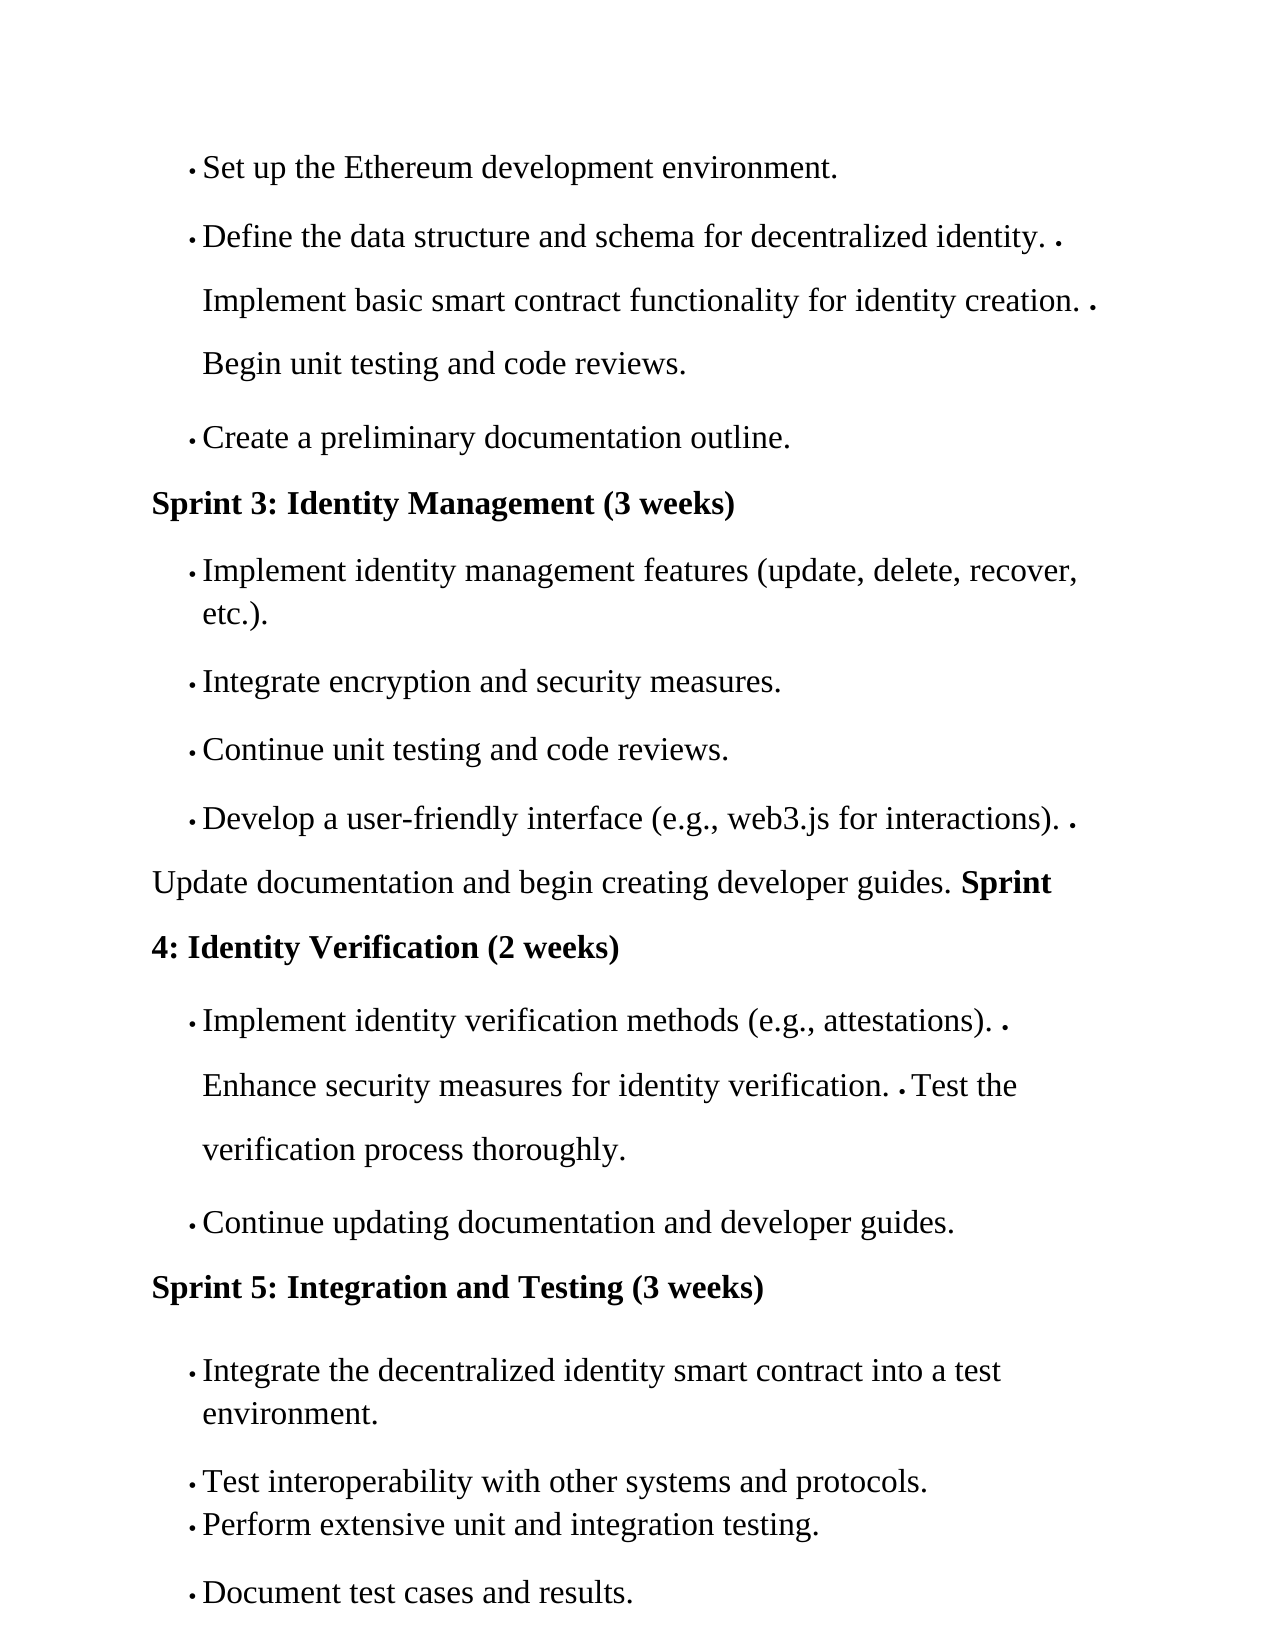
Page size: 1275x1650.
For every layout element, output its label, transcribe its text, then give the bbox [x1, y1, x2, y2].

list Integrate encryption and security measures. [189, 661, 1109, 699]
list Document test cases and results. [189, 1573, 1109, 1611]
text 4: Identity Verification (2 weeks) [151, 928, 1201, 966]
list Define the data structure and schema for decentralized identity. • Implement basic smart contract functionality for identity creation. • Begin unit testing and code reviews. [189, 216, 1109, 382]
list Continue unit testing and code reviews. [189, 729, 1109, 768]
list Set up the Ethereum development environment. [189, 148, 1109, 186]
list Develop a user-friendly interface (e.g., web3.js for interactions). • [189, 798, 1109, 836]
text Update documentation and begin creating developer guides. Sprint [151, 862, 1109, 901]
list Perform extensive unit and integration testing. [189, 1504, 1109, 1543]
list Create a preliminary documentation outline. [189, 418, 1109, 456]
list Continue updating documentation and developer guides. [189, 1203, 1109, 1241]
list Implement identity management features (update, delete, recover, etc.). [189, 550, 1109, 631]
text Sprint 3: Identity Management (3 weeks) [151, 484, 1201, 522]
list Implement identity verification methods (e.g., attestations). • Enhance security measures for identity verification. • Test the verification process thoroughly. [189, 1000, 1109, 1168]
text Sprint 5: Integration and Testing (3 weeks) [151, 1268, 1201, 1306]
list Test interoperability with other systems and protocols. [189, 1462, 1109, 1500]
list Integrate the decentralized identity smart contract into a test environment. [189, 1350, 1109, 1432]
